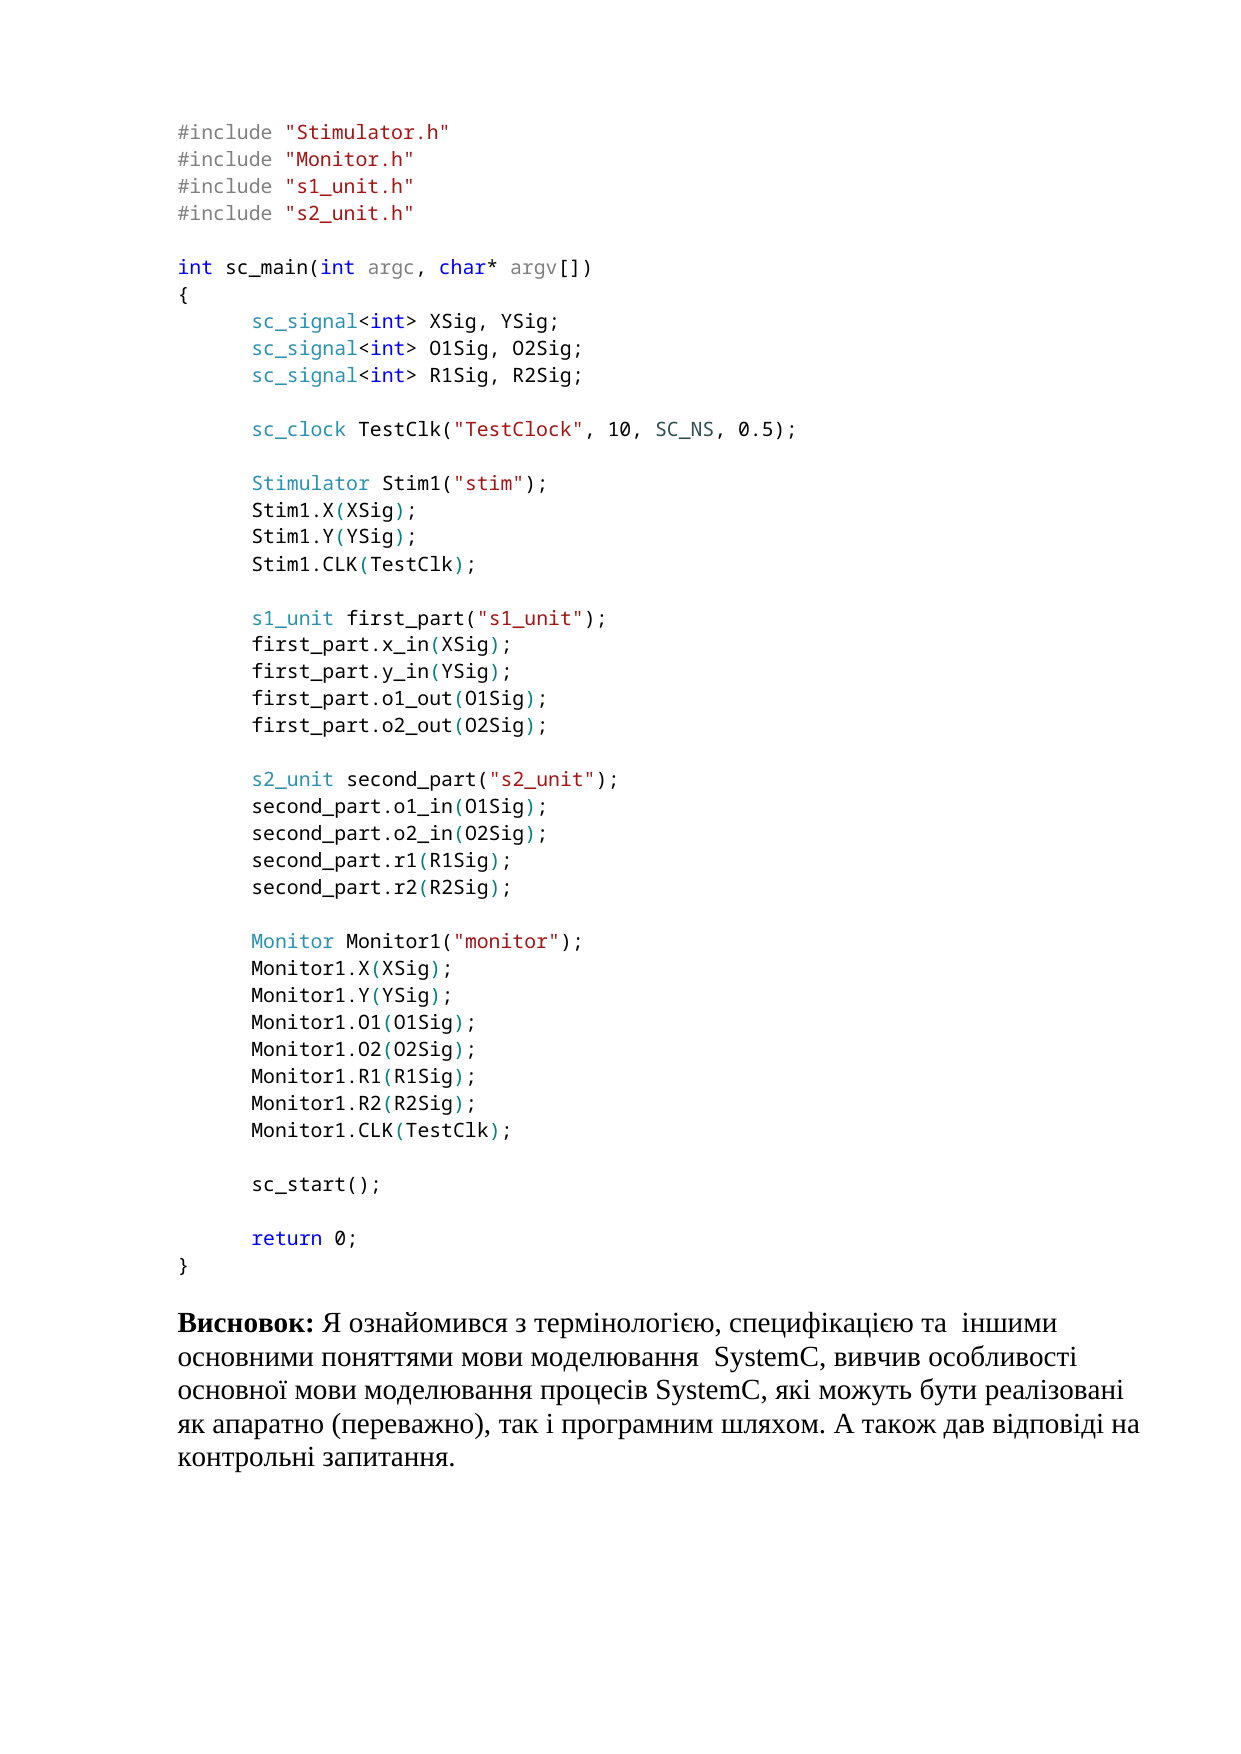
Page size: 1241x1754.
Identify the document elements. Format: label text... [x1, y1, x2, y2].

text #include "s1_unit.h" [177, 172, 1152, 199]
text sc_clock TestClk("TestClock", 10, SC_NS, 0.5); [177, 415, 1152, 442]
text sc_signal<int> XSig, YSig; [177, 307, 1152, 334]
text Monitor1.CLK(TestClk); [177, 1116, 1152, 1143]
text #include "Monitor.h" [177, 145, 1152, 172]
text sc_signal<int> R1Sig, R2Sig; [177, 361, 1152, 388]
text Monitor1.R2(R2Sig); [177, 1089, 1152, 1116]
text Monitor1.R1(R1Sig); [177, 1062, 1152, 1089]
text Monitor1.X(XSig); [177, 954, 1152, 981]
text first_part.o1_out(O1Sig); [177, 685, 1152, 712]
text #include "Stimulator.h" [177, 118, 1152, 145]
text return 0; [177, 1224, 1152, 1251]
text { [177, 280, 1152, 307]
text Висновок: Я ознайомився з термінологією, специфікацією та іншими основними поняттями мови моделювання SystemC, вивчив особливості основної мови моделювання процесів SystemC, які можуть бути реалізовані як апаратно (переважно), так і програмним шляхом. А також дав відповіді на контрольні запитання. [177, 1305, 1152, 1473]
text Monitor1.Y(YSig); [177, 981, 1152, 1008]
text Monitor Monitor1("monitor"); [177, 927, 1152, 954]
text #include "s2_unit.h" [177, 199, 1152, 226]
text sc_start(); [177, 1170, 1152, 1197]
text Stim1.CLK(TestClk); [177, 550, 1152, 577]
text Monitor1.O2(O2Sig); [177, 1035, 1152, 1062]
text second_part.r1(R1Sig); [177, 847, 1152, 873]
text s1_unit first_part("s1_unit"); [177, 604, 1152, 631]
text } [177, 1251, 1152, 1278]
text int sc_main(int argc, char* argv[]) [177, 253, 1152, 280]
text Monitor1.O1(O1Sig); [177, 1008, 1152, 1035]
text first_part.x_in(XSig); [177, 631, 1152, 658]
text first_part.y_in(YSig); [177, 658, 1152, 685]
text second_part.r2(R2Sig); [177, 873, 1152, 901]
text Stim1.X(XSig); [177, 496, 1152, 523]
text sc_signal<int> O1Sig, O2Sig; [177, 334, 1152, 361]
text Stimulator Stim1("stim"); [177, 469, 1152, 496]
text second_part.o2_in(O2Sig); [177, 819, 1152, 847]
text second_part.o1_in(O1Sig); [177, 793, 1152, 819]
text s2_unit second_part("s2_unit"); [177, 766, 1152, 793]
text Stim1.Y(YSig); [177, 523, 1152, 550]
text first_part.o2_out(O2Sig); [177, 712, 1152, 739]
